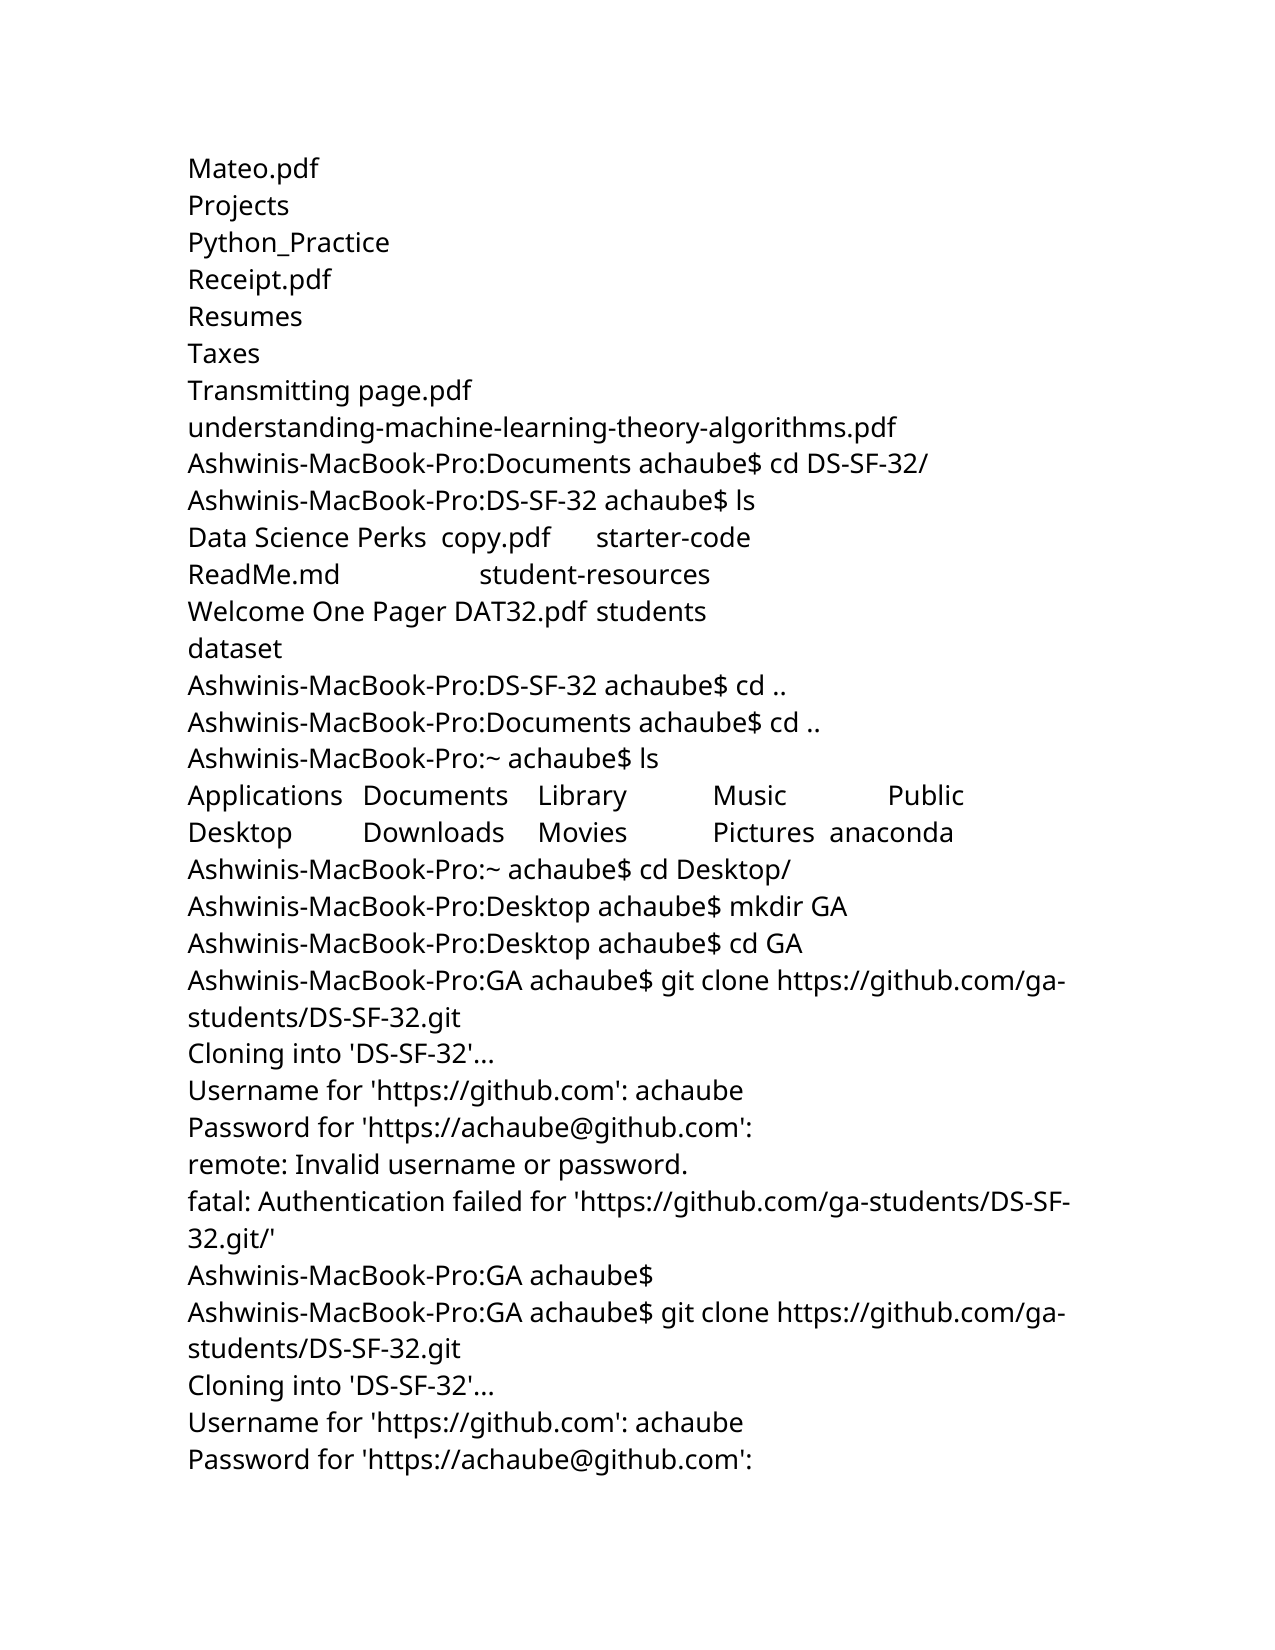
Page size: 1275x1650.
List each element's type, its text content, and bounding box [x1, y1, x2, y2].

text Ashwinis-MacBook-Pro:DS-SF-32 achaube$ cd .. [187, 666, 1087, 703]
text Python_Practice [187, 224, 1087, 261]
text Resumes [187, 297, 1087, 334]
text Ashwinis-MacBook-Pro:Documents achaube$ cd .. [187, 703, 1087, 740]
text Welcome One Pager DAT32.pdf students [187, 592, 1087, 629]
text fatal: Authentication failed for 'https://github.com/ga-students/DS-SF-32.git/' [187, 1182, 1087, 1256]
text Cloning into 'DS-SF-32'... [187, 1035, 1087, 1072]
text Taxes [187, 334, 1087, 371]
text Data Science Perks copy.pdf starter-code [187, 519, 1087, 556]
text Username for 'https://github.com': achaube [187, 1072, 1087, 1109]
text Desktop Downloads Movies Pictures anaconda [187, 814, 1087, 851]
text Ashwinis-MacBook-Pro:Desktop achaube$ mkdir GA [187, 887, 1087, 924]
text Ashwinis-MacBook-Pro:GA achaube$ git clone https://github.com/ga-students/DS-SF-32.git [187, 961, 1087, 1035]
text Cloning into 'DS-SF-32'... [187, 1367, 1087, 1404]
text Ashwinis-MacBook-Pro:Desktop achaube$ cd GA [187, 924, 1087, 961]
text dataset [187, 629, 1087, 666]
text understanding-machine-learning-theory-algorithms.pdf [187, 408, 1087, 445]
text Ashwinis-MacBook-Pro:Documents achaube$ cd DS-SF-32/ [187, 445, 1087, 482]
text remote: Invalid username or password. [187, 1146, 1087, 1182]
text ReadMe.md student-resources [187, 556, 1087, 592]
text Ashwinis-MacBook-Pro:~ achaube$ cd Desktop/ [187, 851, 1087, 887]
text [187, 1293, 1087, 1367]
text Receipt.pdf [187, 261, 1087, 297]
text Ashwinis-MacBook-Pro:GA achaube$ [187, 1256, 1087, 1293]
text Password for 'https://achaube@github.com': [187, 1441, 1087, 1477]
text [187, 150, 1087, 187]
text Projects [187, 187, 1087, 224]
text Username for 'https://github.com': achaube [187, 1404, 1087, 1441]
text Password for 'https://achaube@github.com': [187, 1109, 1087, 1146]
text Transmitting page.pdf [187, 371, 1087, 408]
text Ashwinis-MacBook-Pro:DS-SF-32 achaube$ ls [187, 482, 1087, 519]
text Ashwinis-MacBook-Pro:~ achaube$ ls [187, 740, 1087, 777]
text Applications Documents Library Music Public [187, 777, 1087, 814]
